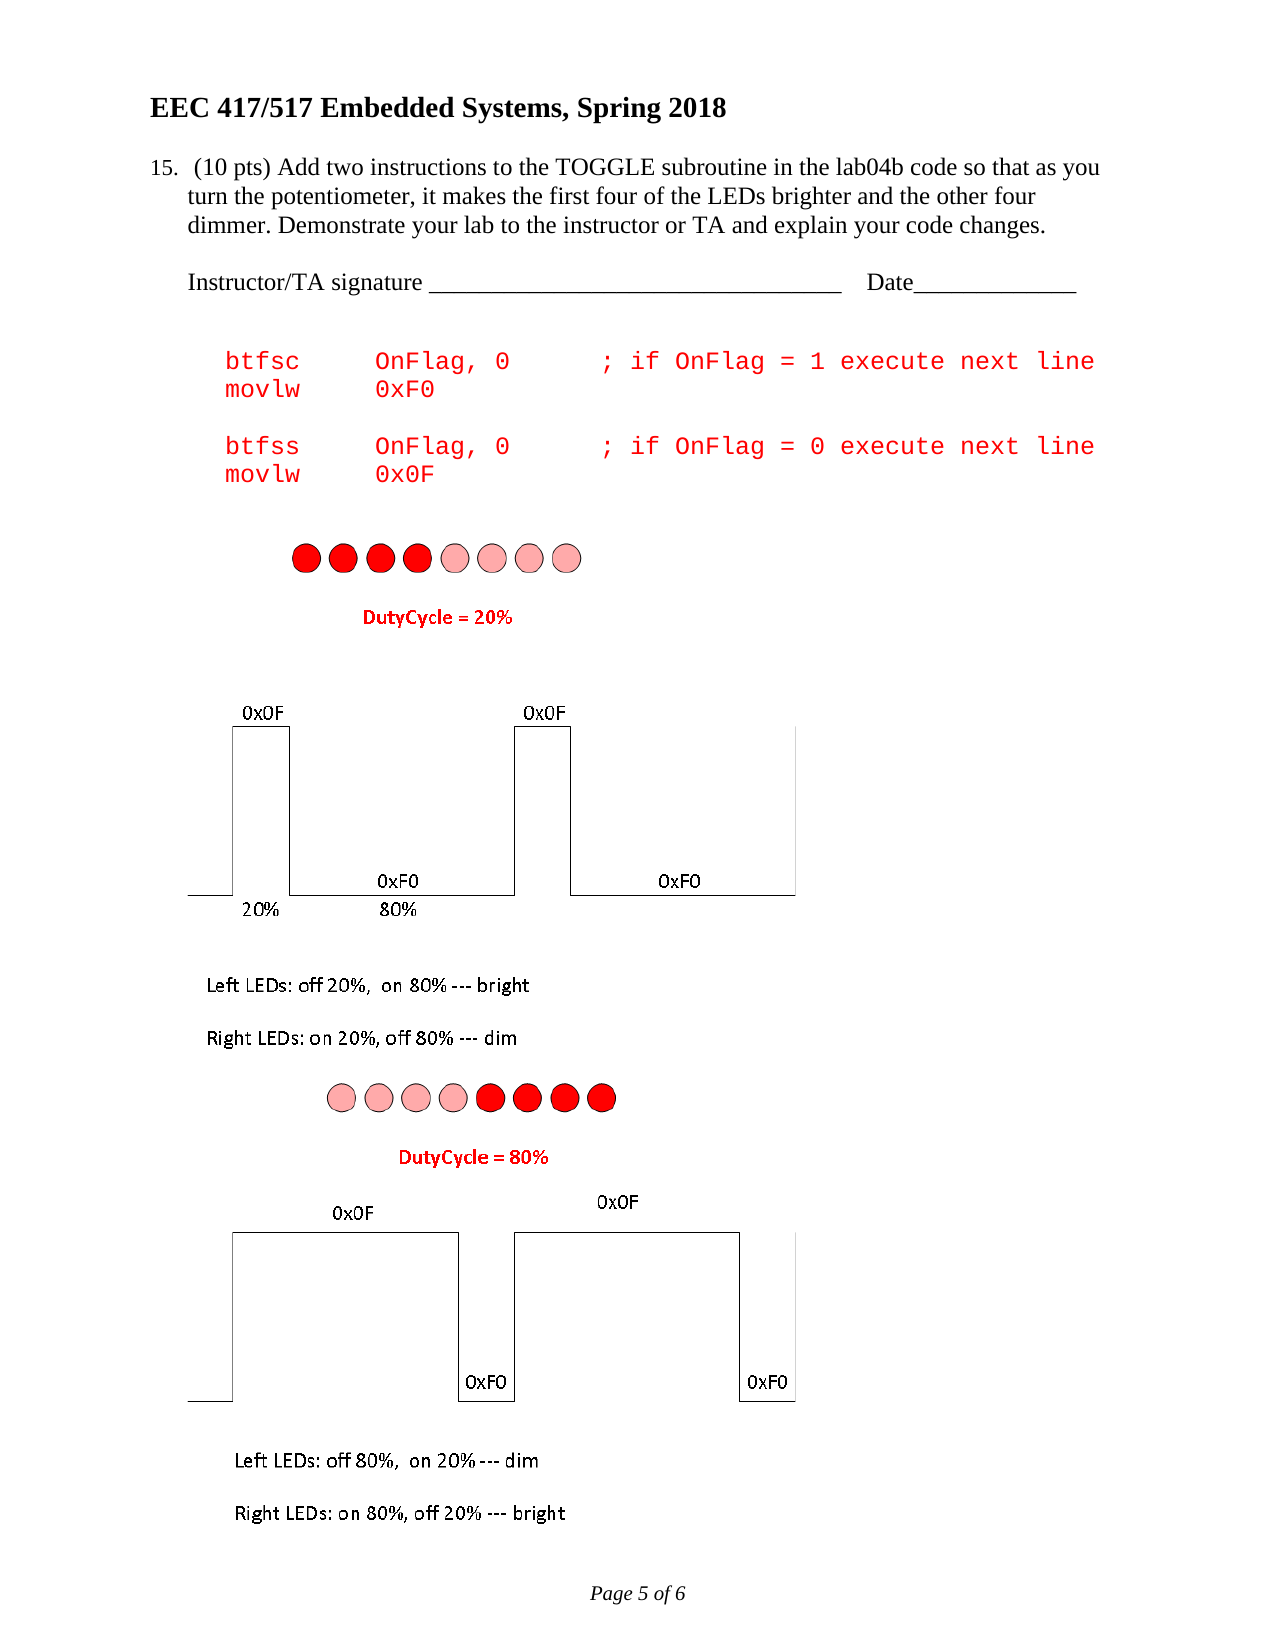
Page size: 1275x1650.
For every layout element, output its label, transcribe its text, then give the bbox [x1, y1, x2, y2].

list Instructor/TA signature _________________________________ Date_____________ [187, 267, 1125, 296]
text btfsc OnFlag, 0 ; if OnFlag = 1 execute next line [187, 349, 1125, 377]
picture [187, 543, 796, 1527]
text movlw 0xF0 [187, 377, 1125, 405]
text (10 pts) Add two instructions to the TOGGLE subroutine in the lab04b code so that as you turn the potentiometer, it makes the first four of the LEDs brighter and the other four dimmer. Demonstrate your lab to the instructor or TA and explain your code changes. [150, 152, 1125, 267]
